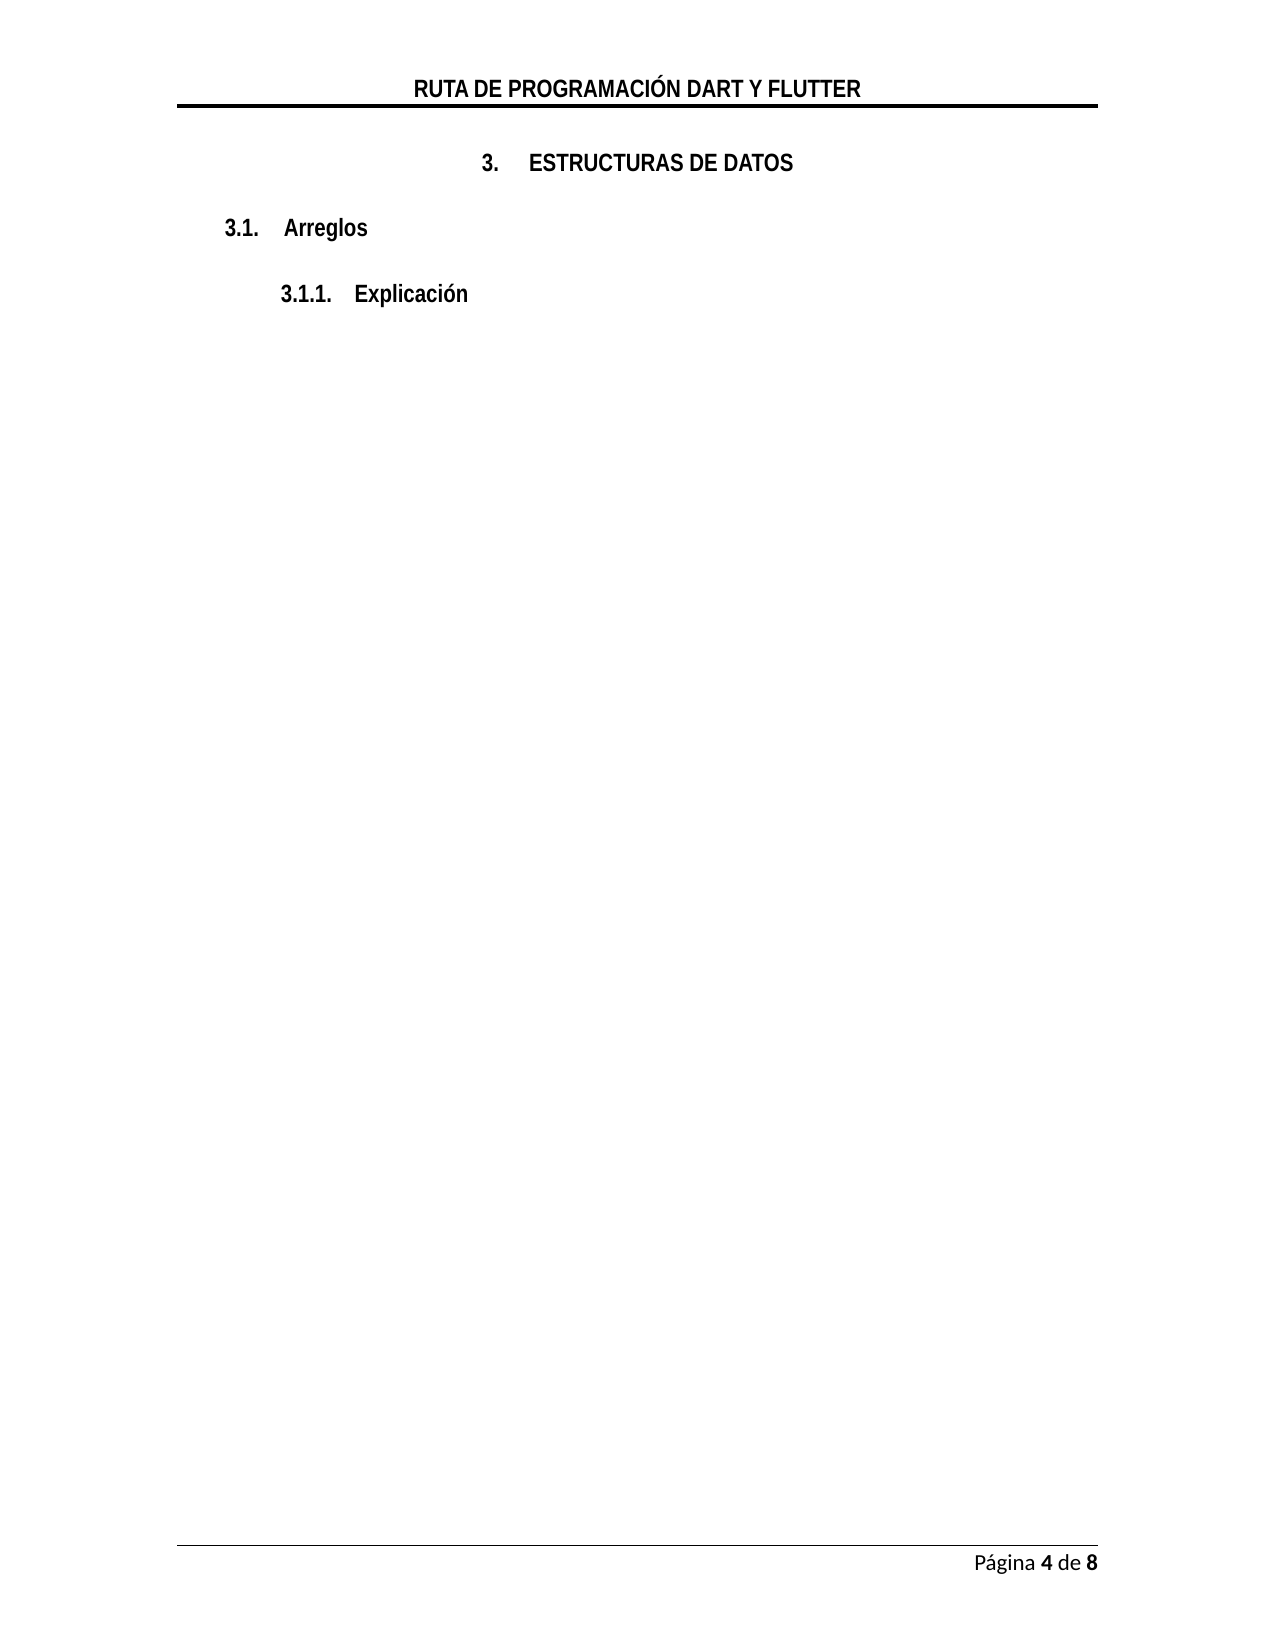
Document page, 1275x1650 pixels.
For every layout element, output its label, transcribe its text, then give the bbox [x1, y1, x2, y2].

subtitle ESTRUCTURAS DE DATOS [177, 148, 1098, 176]
subtitle Explicación [281, 279, 1098, 308]
subtitle Arreglos [224, 213, 1098, 242]
